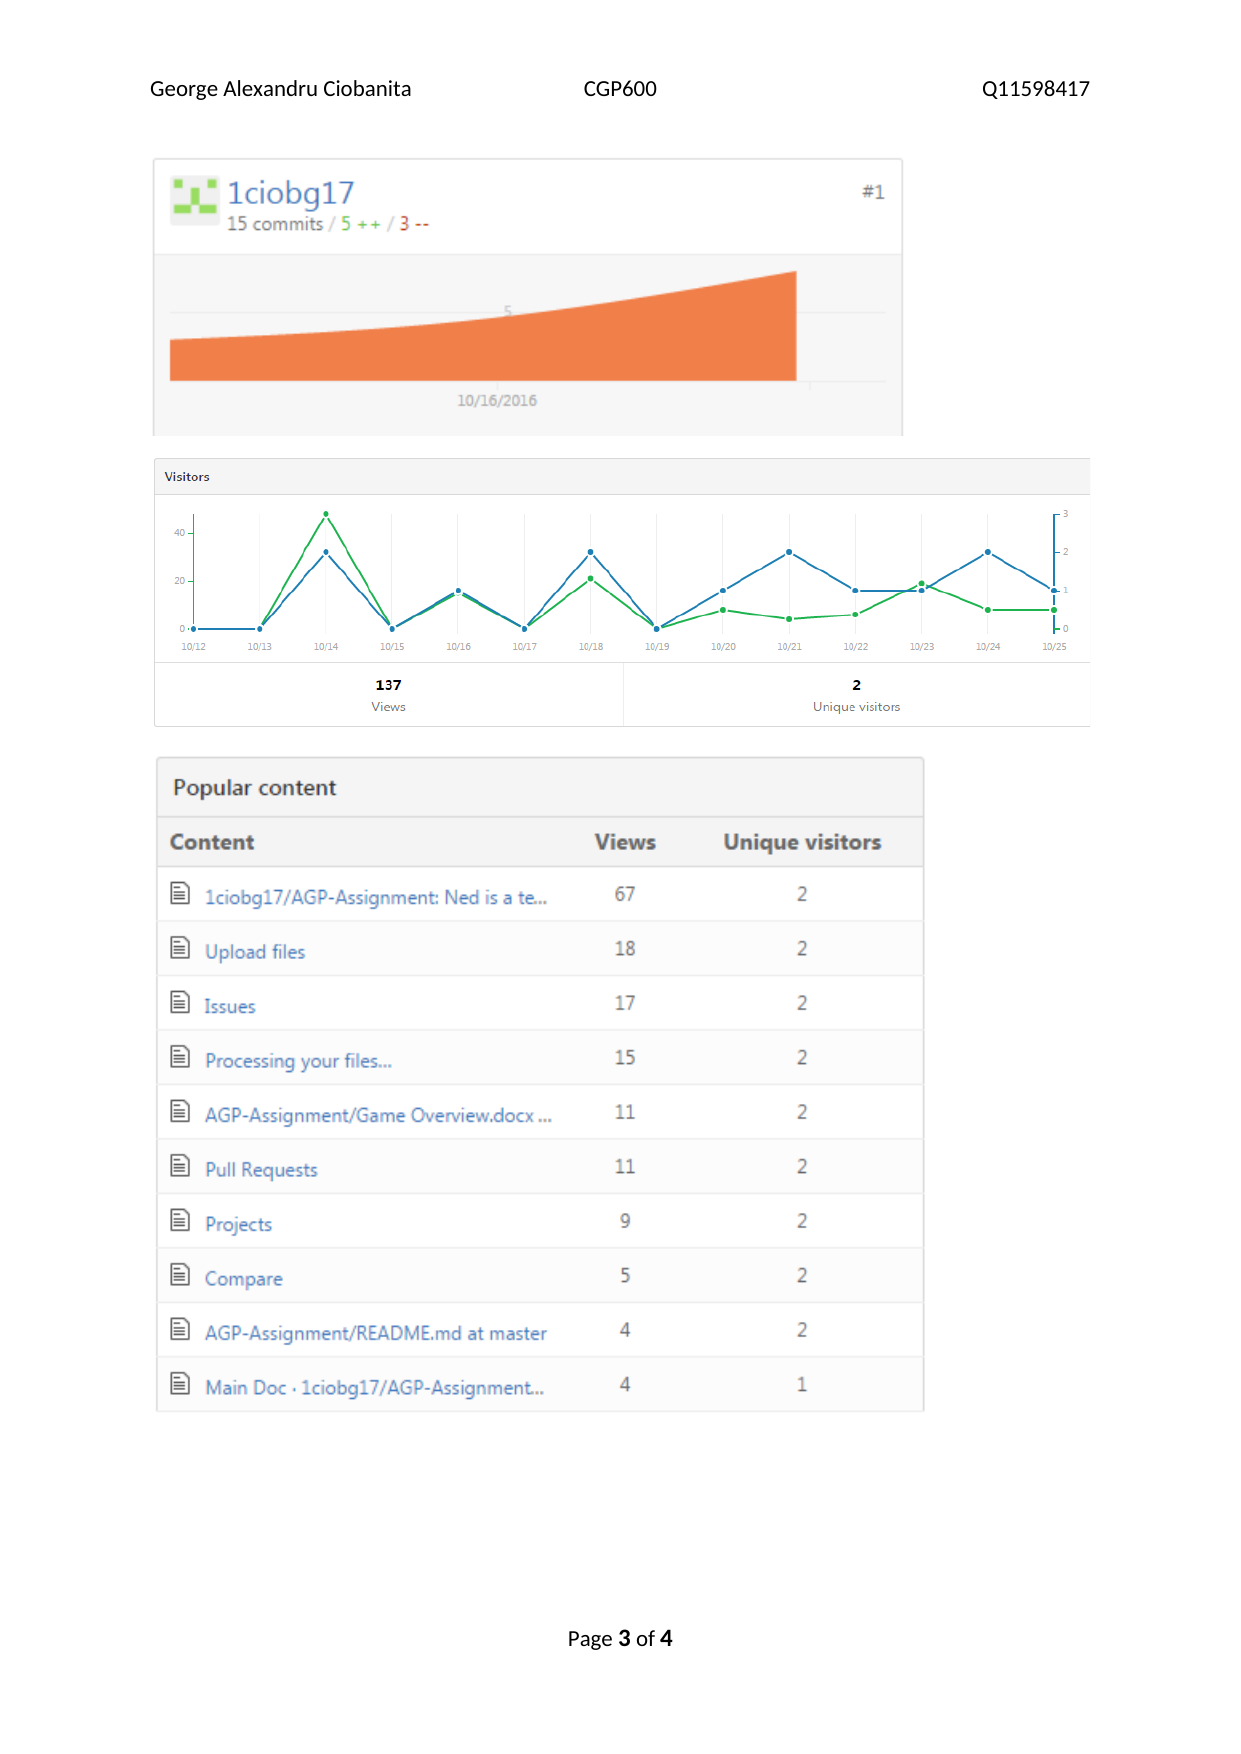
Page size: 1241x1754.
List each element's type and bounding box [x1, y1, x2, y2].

picture [150, 454, 1091, 731]
picture [150, 749, 936, 1430]
picture [150, 150, 908, 436]
